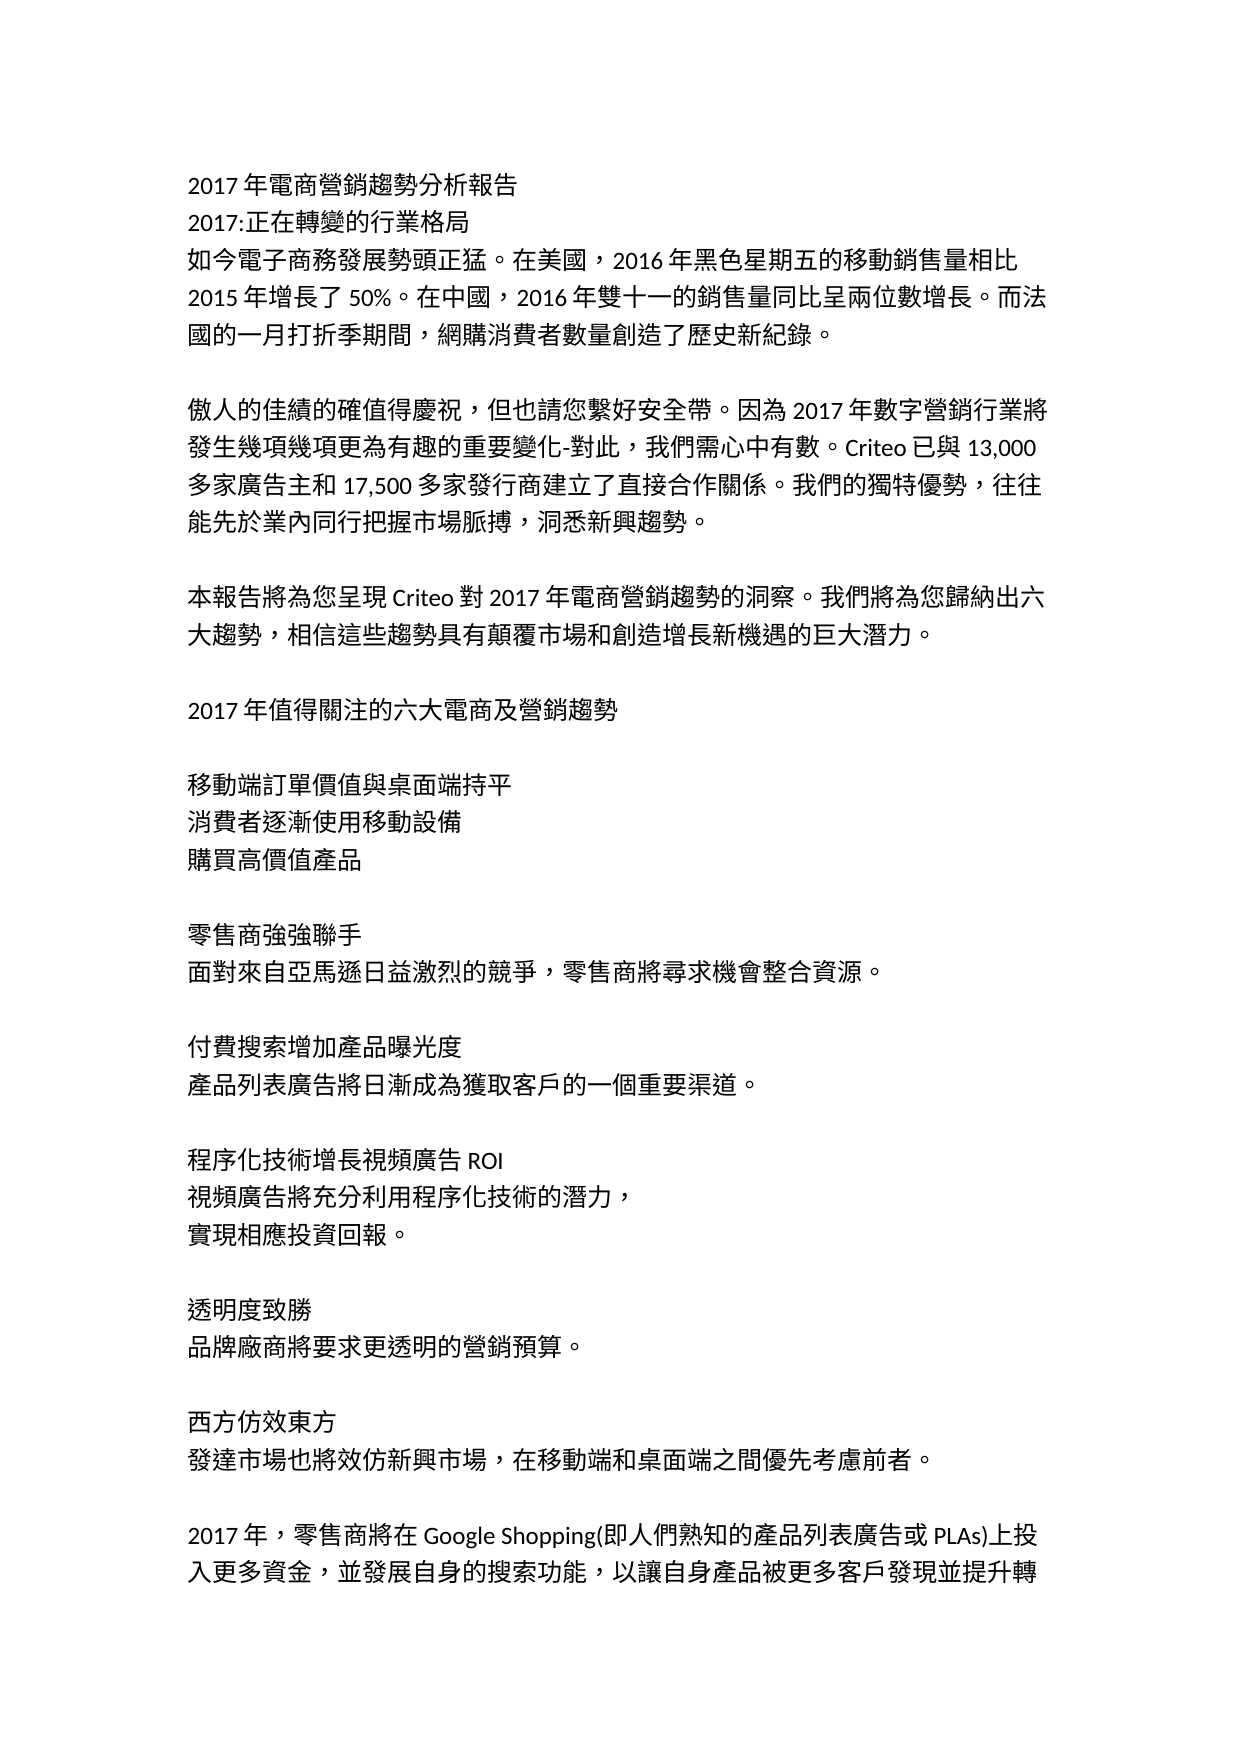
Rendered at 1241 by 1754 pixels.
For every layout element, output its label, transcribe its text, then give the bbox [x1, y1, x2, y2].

text 2017年電商營銷趨勢分析報告 [187, 164, 1053, 202]
text 發達市場也將效仿新興市場，在移動端和桌面端之間優先考慮前者。 [187, 1439, 1053, 1477]
text 2017:正在轉變的行業格局 [187, 202, 1053, 239]
text 西方仿效東方 [187, 1402, 1053, 1439]
text 移動端訂單價值與桌面端持平 [187, 764, 1053, 802]
text 面對來自亞馬遜日益激烈的競爭，零售商將尋求機會整合資源。 [187, 952, 1053, 989]
text 品牌廠商將要求更透明的營銷預算。 [187, 1327, 1053, 1364]
text 購買高價值產品 [187, 839, 1053, 877]
text 付費搜索增加產品曝光度 [187, 1027, 1053, 1064]
text 傲人的佳績的確值得慶祝，但也請您繫好安全帶。因為2017年數字營銷行業將發生幾項幾項更為有趣的重要變化-對此，我們需心中有數。Criteo已與13,000多家廣告主和17,500多家發行商建立了直接合作關係。我們的獨特優勢，往往能先於業內同行把握市場脈搏，洞悉新興趨勢。 [187, 389, 1053, 539]
text 視頻廣告將充分利用程序化技術的潛力， [187, 1177, 1053, 1214]
text 如今電子商務發展勢頭正猛。在美國，2016年黑色星期五的移動銷售量相比2015年增長了50%。在中國，2016年雙十一的銷售量同比呈兩位數增長。而法國的一月打折季期間，網購消費者數量創造了歷史新紀錄。 [187, 239, 1053, 352]
text 實現相應投資回報。 [187, 1214, 1053, 1252]
text 程序化技術增長視頻廣告ROI [187, 1139, 1053, 1177]
text 消費者逐漸使用移動設備 [187, 802, 1053, 839]
text 透明度致勝 [187, 1289, 1053, 1327]
text 2017年值得關注的六大電商及營銷趨勢 [187, 689, 1053, 727]
text 本報告將為您呈現Criteo對2017年電商營銷趨勢的洞察。我們將為您歸納出六大趨勢，相信這些趨勢具有顛覆市場和創造增長新機遇的巨大潛力。 [187, 577, 1053, 652]
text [187, 1514, 1053, 1589]
text 產品列表廣告將日漸成為獲取客戶的一個重要渠道。 [187, 1064, 1053, 1102]
text 零售商強強聯手 [187, 914, 1053, 952]
